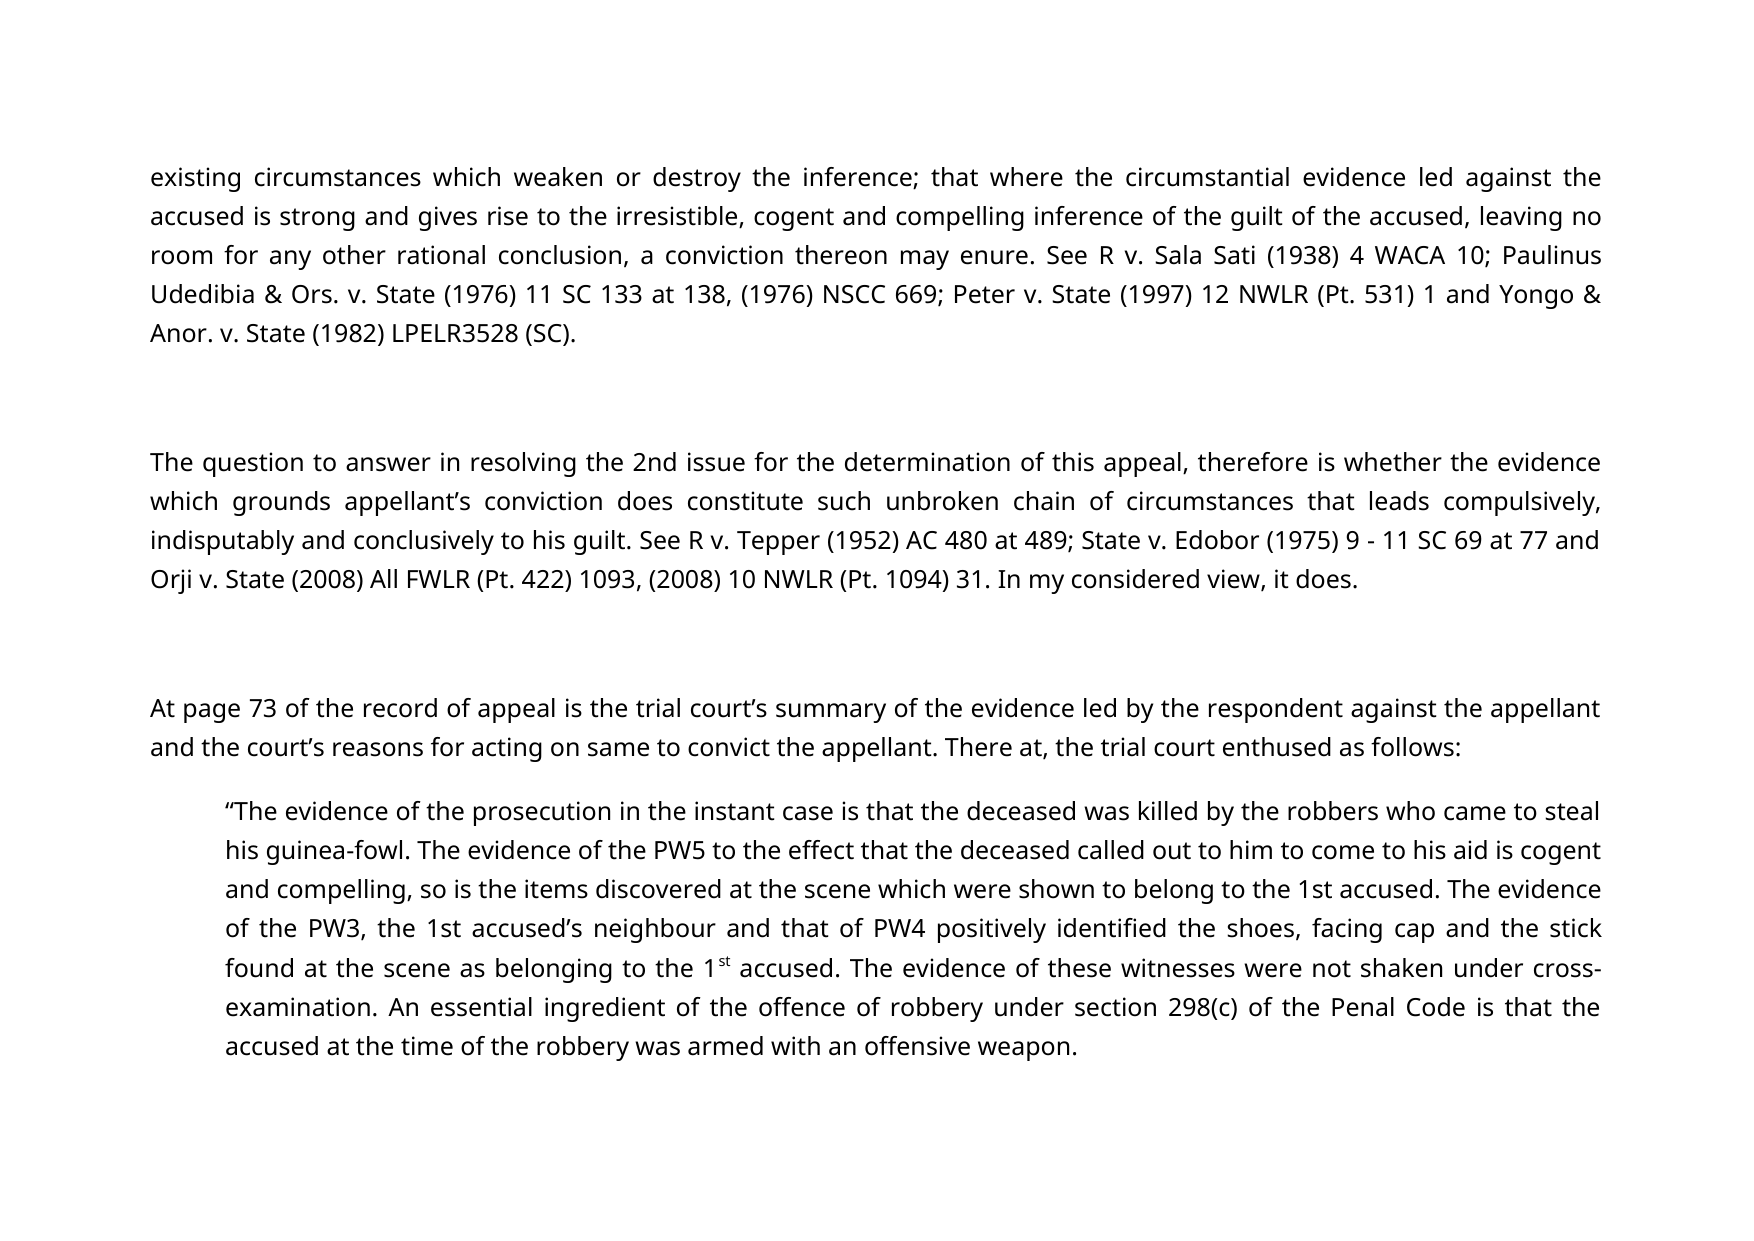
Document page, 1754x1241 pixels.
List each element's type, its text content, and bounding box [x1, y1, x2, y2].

text At page 73 of the record of appeal is the trial court’s summary of the evidence led by the respondent against the appellant and the court’s reasons for acting on same to convict the appellant. There at, the trial court enthused as follows: [150, 690, 1604, 763]
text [150, 159, 1604, 350]
text The question to answer in resolving the 2nd issue for the determination of this appeal, therefore is whether the evidence which grounds appellant’s conviction does constitute such unbroken chain of circumstances that leads compulsively, indisputably and conclusively to his guilt. See R v. Tepper (1952) AC 480 at 489; State v. Edobor (1975) 9 - 11 SC 69 at 77 and Orji v. State (2008) All FWLR (Pt. 422) 1093, (2008) 10 NWLR (Pt. 1094) 31. In my considered view, it does. [150, 444, 1604, 596]
text “The evidence of the prosecution in the instant case is that the deceased was killed by the robbers who came to steal his guinea-fowl. The evidence of the PW5 to the effect that the deceased called out to him to come to his aid is cogent and compelling, so is the items discovered at the scene which were shown to belong to the 1st accused. The evidence of the PW3, the 1st accused’s neighbour and that of PW4 positively identified the shoes, facing cap and the stick found at the scene as belonging to the 1st accused. The evidence of these witnesses were not shaken under cross-examination. An essential ingredient of the offence of robbery under section 298(c) of the Penal Code is that the accused at the time of the robbery was armed with an offensive weapon. [225, 793, 1604, 1063]
